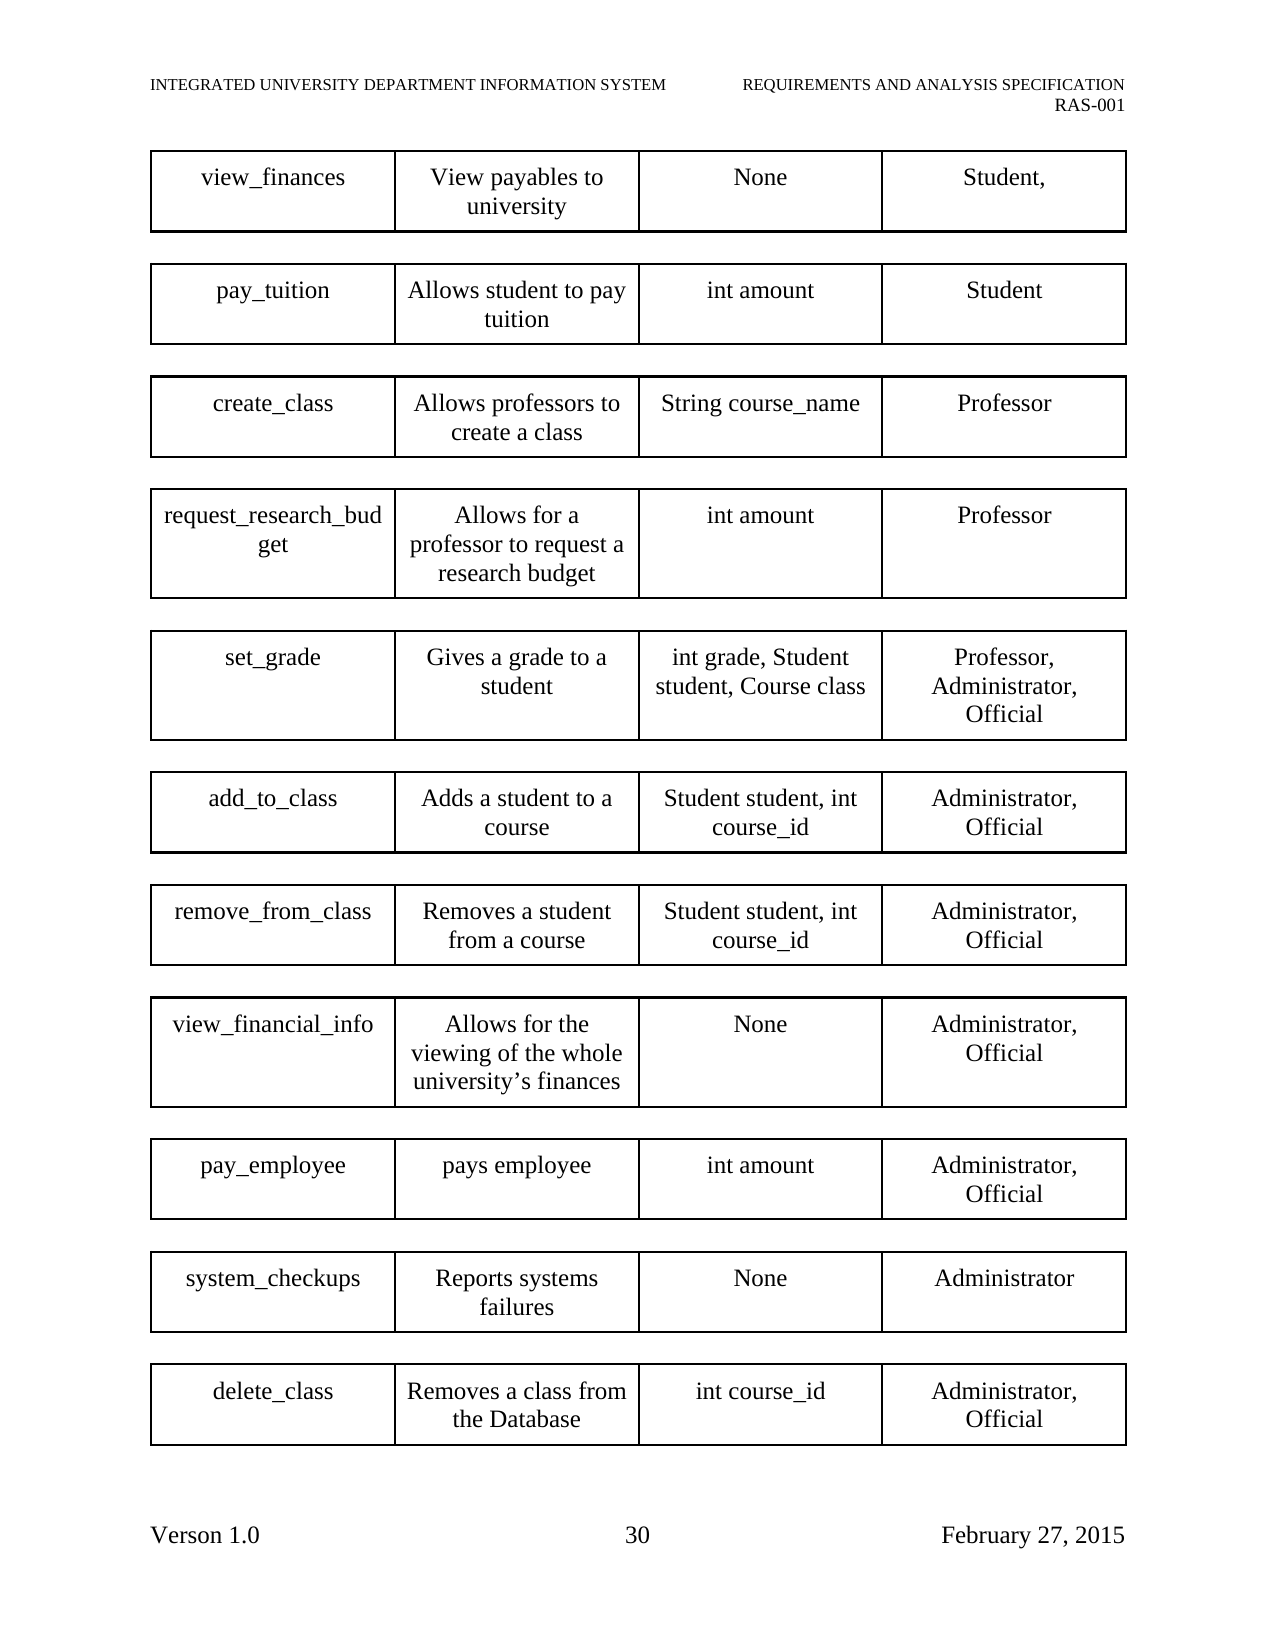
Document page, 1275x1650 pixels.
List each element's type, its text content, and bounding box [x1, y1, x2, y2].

table_header Professor [883, 490, 1125, 597]
table_header pay_tuition [152, 265, 394, 343]
table_header Removes a student from a course [396, 886, 638, 964]
table_header Professor [883, 378, 1125, 456]
table_header Allows for the viewing of the whole university’s finances [396, 999, 638, 1106]
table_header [883, 1365, 1125, 1444]
table_header Adds a student to a course [396, 773, 638, 851]
table_header Reports systems failures [396, 1253, 638, 1331]
table_header system_checkups [152, 1253, 394, 1331]
table_header Administrator, Official [883, 1140, 1125, 1218]
table_header None [640, 152, 881, 230]
table_header View payables to university [396, 152, 638, 230]
table_header Administrator, Official [883, 886, 1125, 964]
table_header Administrator, Official [883, 773, 1125, 851]
table_header delete_class [152, 1365, 394, 1444]
table_header add_to_class [152, 773, 394, 851]
table_header String course_name [640, 378, 881, 456]
table_header Student student, int course_id [640, 886, 881, 964]
table_header None [640, 1253, 881, 1331]
table_header Gives a grade to a student [396, 632, 638, 739]
table_header int course_id [640, 1365, 881, 1444]
table_header int amount [640, 1140, 881, 1218]
table_header Professor, Administrator, Official [883, 632, 1125, 739]
table_header view_financial_info [152, 999, 394, 1106]
table_header Allows for a professor to request a research budget [396, 490, 638, 597]
table_header Student [883, 265, 1125, 343]
table_header Allows professors to create a class [396, 378, 638, 456]
table_header int amount [640, 265, 881, 343]
table_header Administrator [883, 1253, 1125, 1331]
table_header None [640, 999, 881, 1106]
table_header request_research_budget [152, 490, 394, 597]
table_header set_grade [152, 632, 394, 739]
table_header Student student, int course_id [640, 773, 881, 851]
table_header int grade, Student student, Course class [640, 632, 881, 739]
table_header Student, [883, 152, 1125, 230]
table_header int amount [640, 490, 881, 597]
table_header Allows student to pay tuition [396, 265, 638, 343]
table_header Administrator, Official [883, 999, 1125, 1106]
table_header remove_from_class [152, 886, 394, 964]
table_header view_finances [152, 152, 394, 230]
table_header create_class [152, 378, 394, 456]
table_header pays employee [396, 1140, 638, 1218]
table_header pay_employee [152, 1140, 394, 1218]
table_header Removes a class from the Database [396, 1365, 638, 1444]
